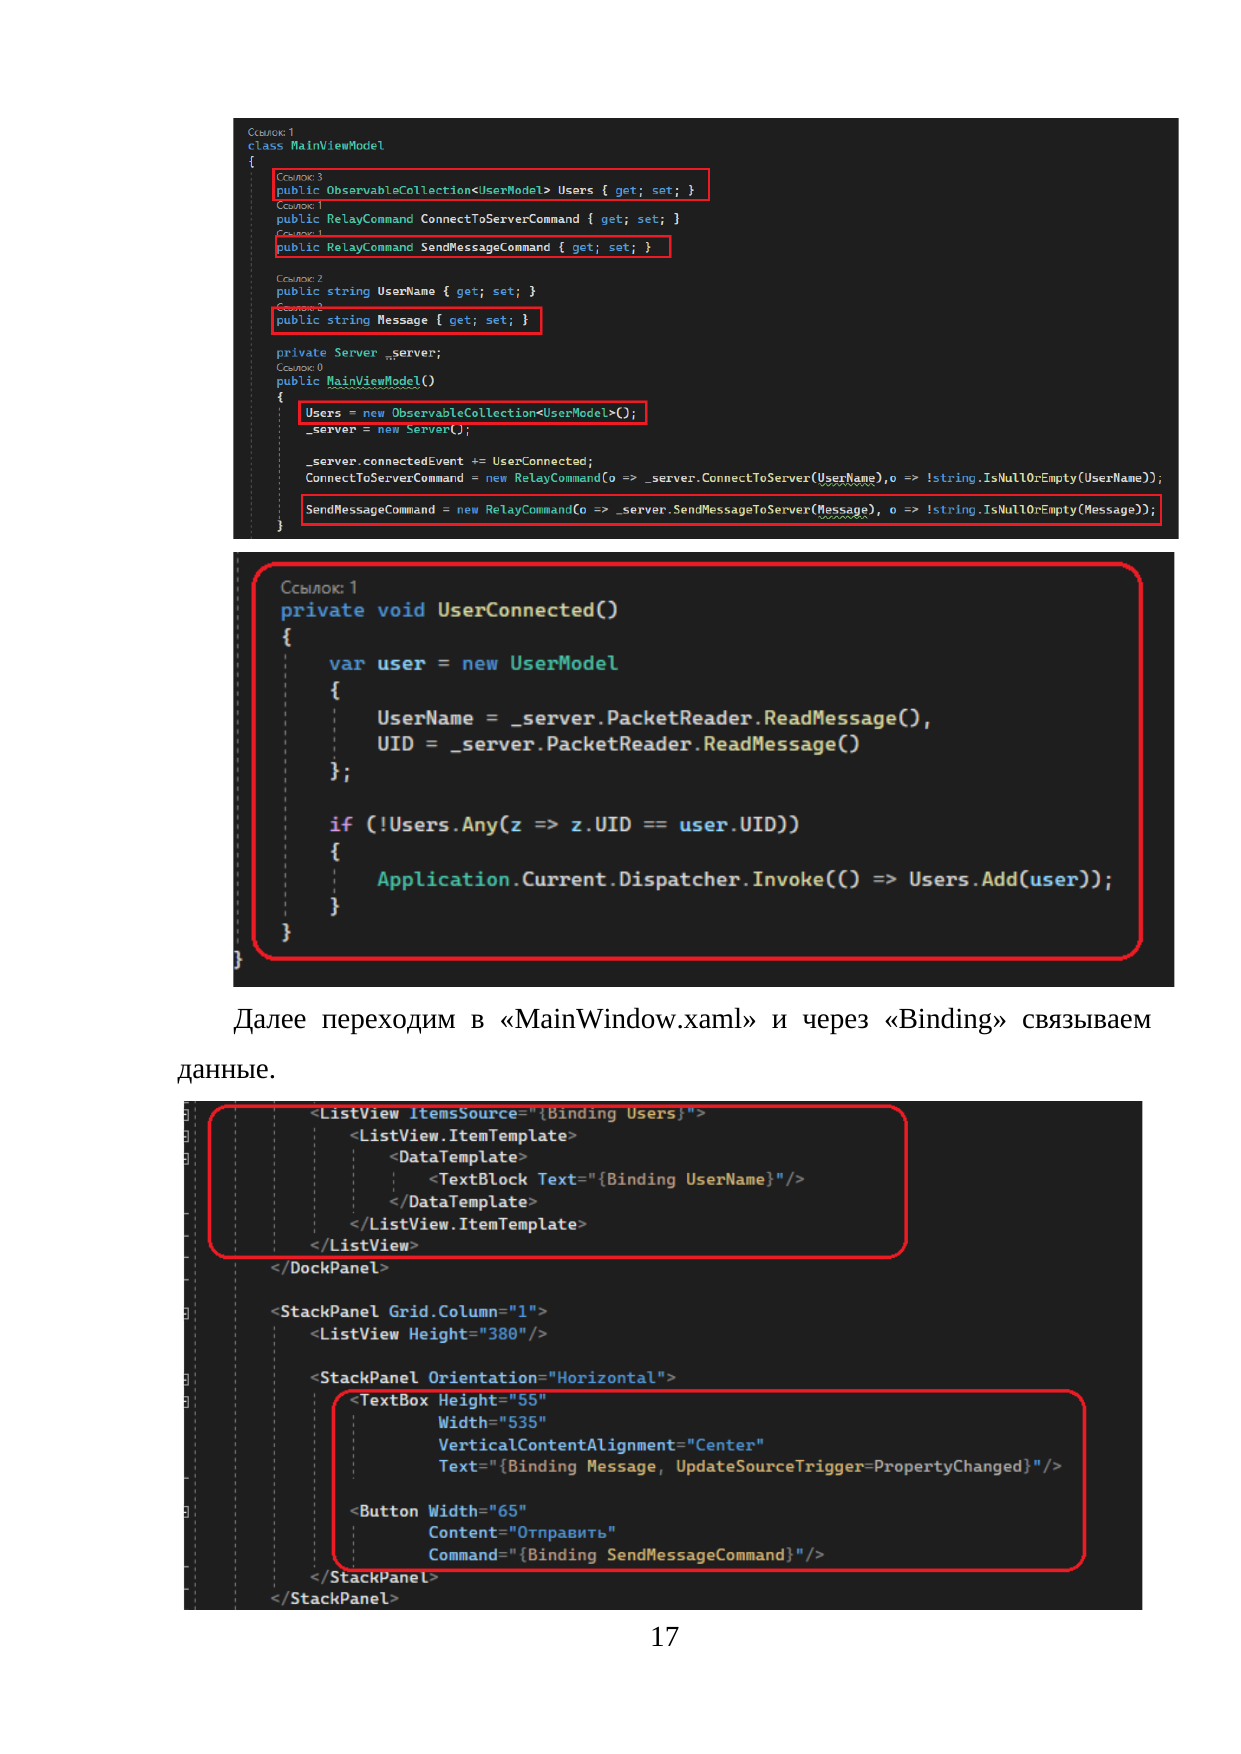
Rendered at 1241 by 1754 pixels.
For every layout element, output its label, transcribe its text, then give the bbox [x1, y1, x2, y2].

text Далее переходим в «MainWindow.xaml» и через «Binding» связываем данные. [177, 1001, 1152, 1084]
picture [233, 552, 1175, 987]
picture [233, 118, 1179, 539]
picture [183, 1101, 1143, 1610]
